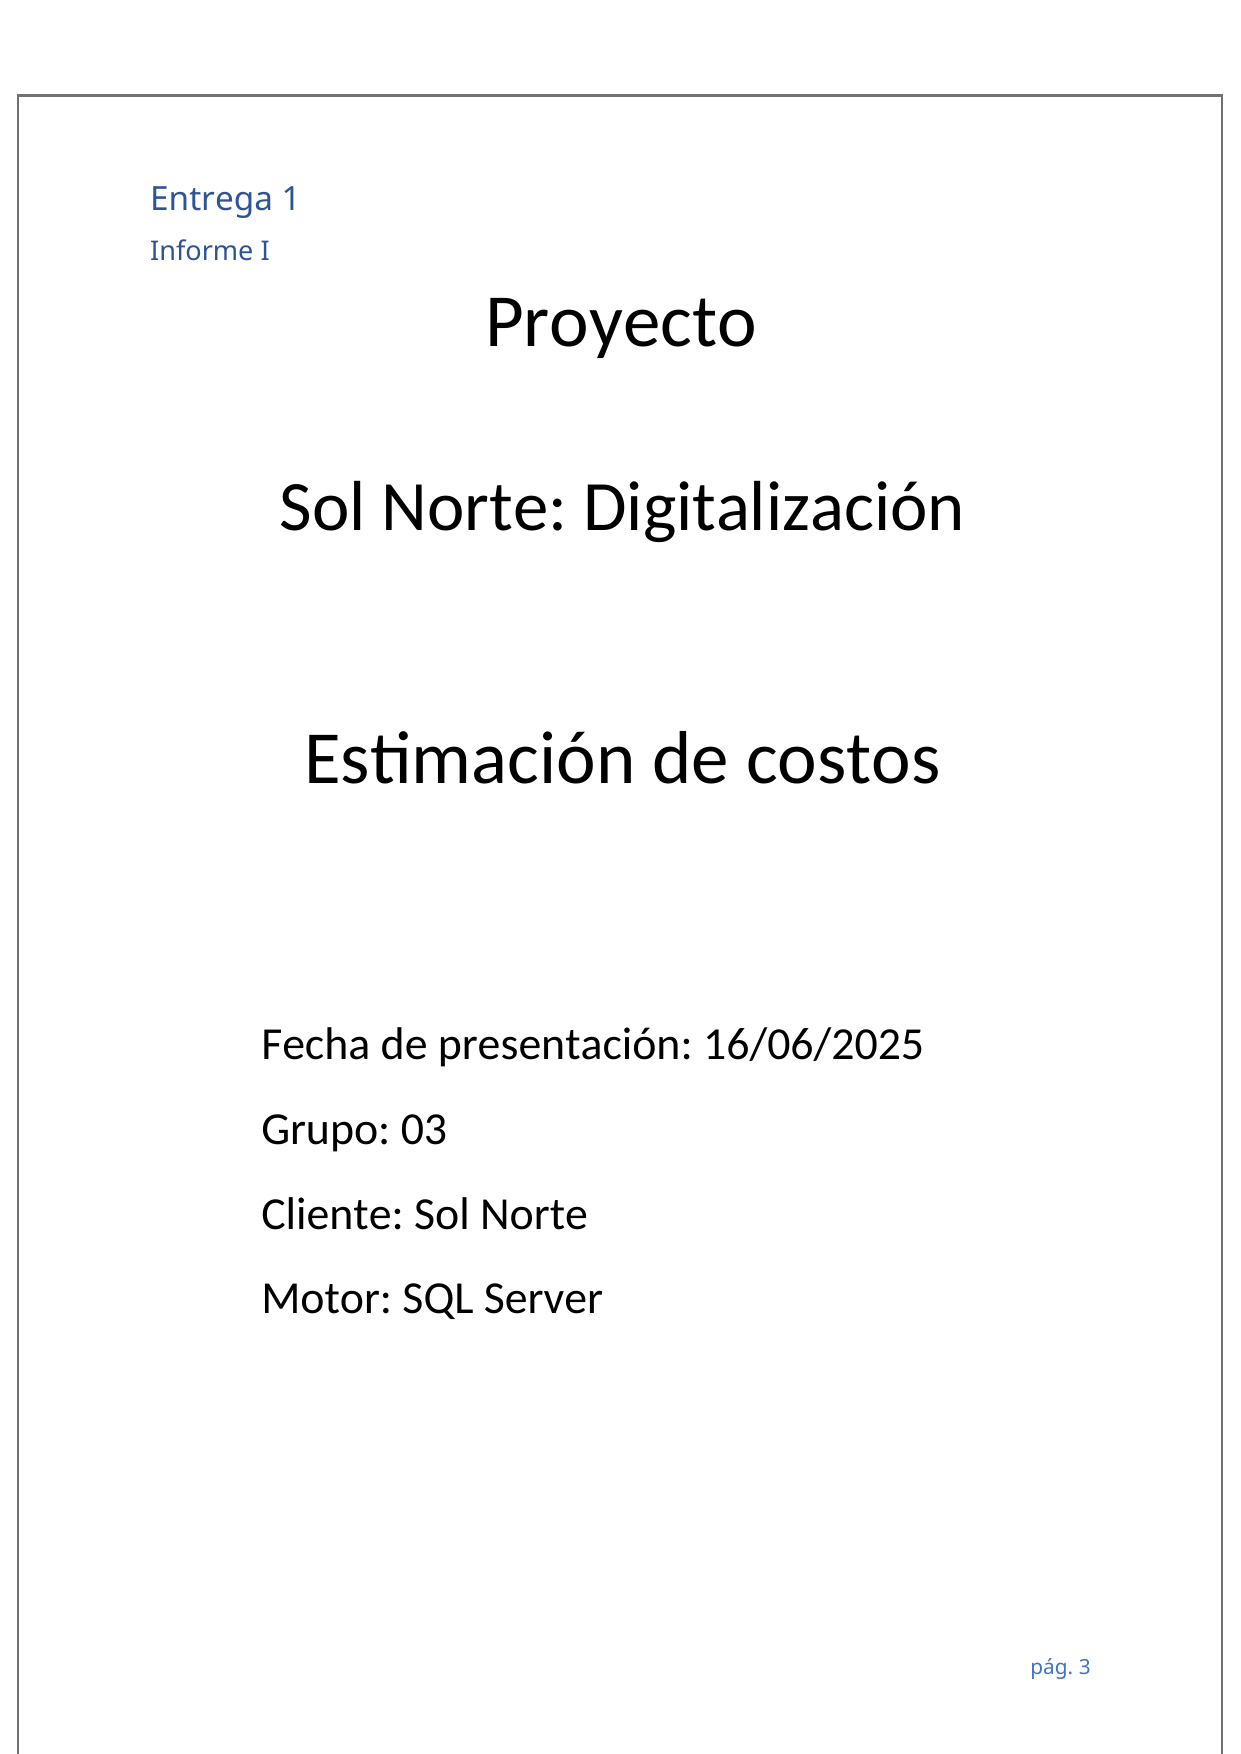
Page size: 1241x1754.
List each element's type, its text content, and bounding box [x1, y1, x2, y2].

text Sol Norte: Digitalización [150, 461, 1095, 548]
text Grupo: 03 [261, 1100, 1090, 1156]
text Cliente: Sol Norte [261, 1185, 1090, 1241]
text Proyecto [152, 274, 1090, 365]
text Estimación de costos [150, 711, 1095, 802]
text Fecha de presentación: 16/06/2025 [261, 1015, 1090, 1071]
subtitle Informe I [150, 231, 1090, 268]
text Motor: SQL Server [261, 1269, 1090, 1325]
subtitle Entrega 1 [150, 175, 1090, 220]
